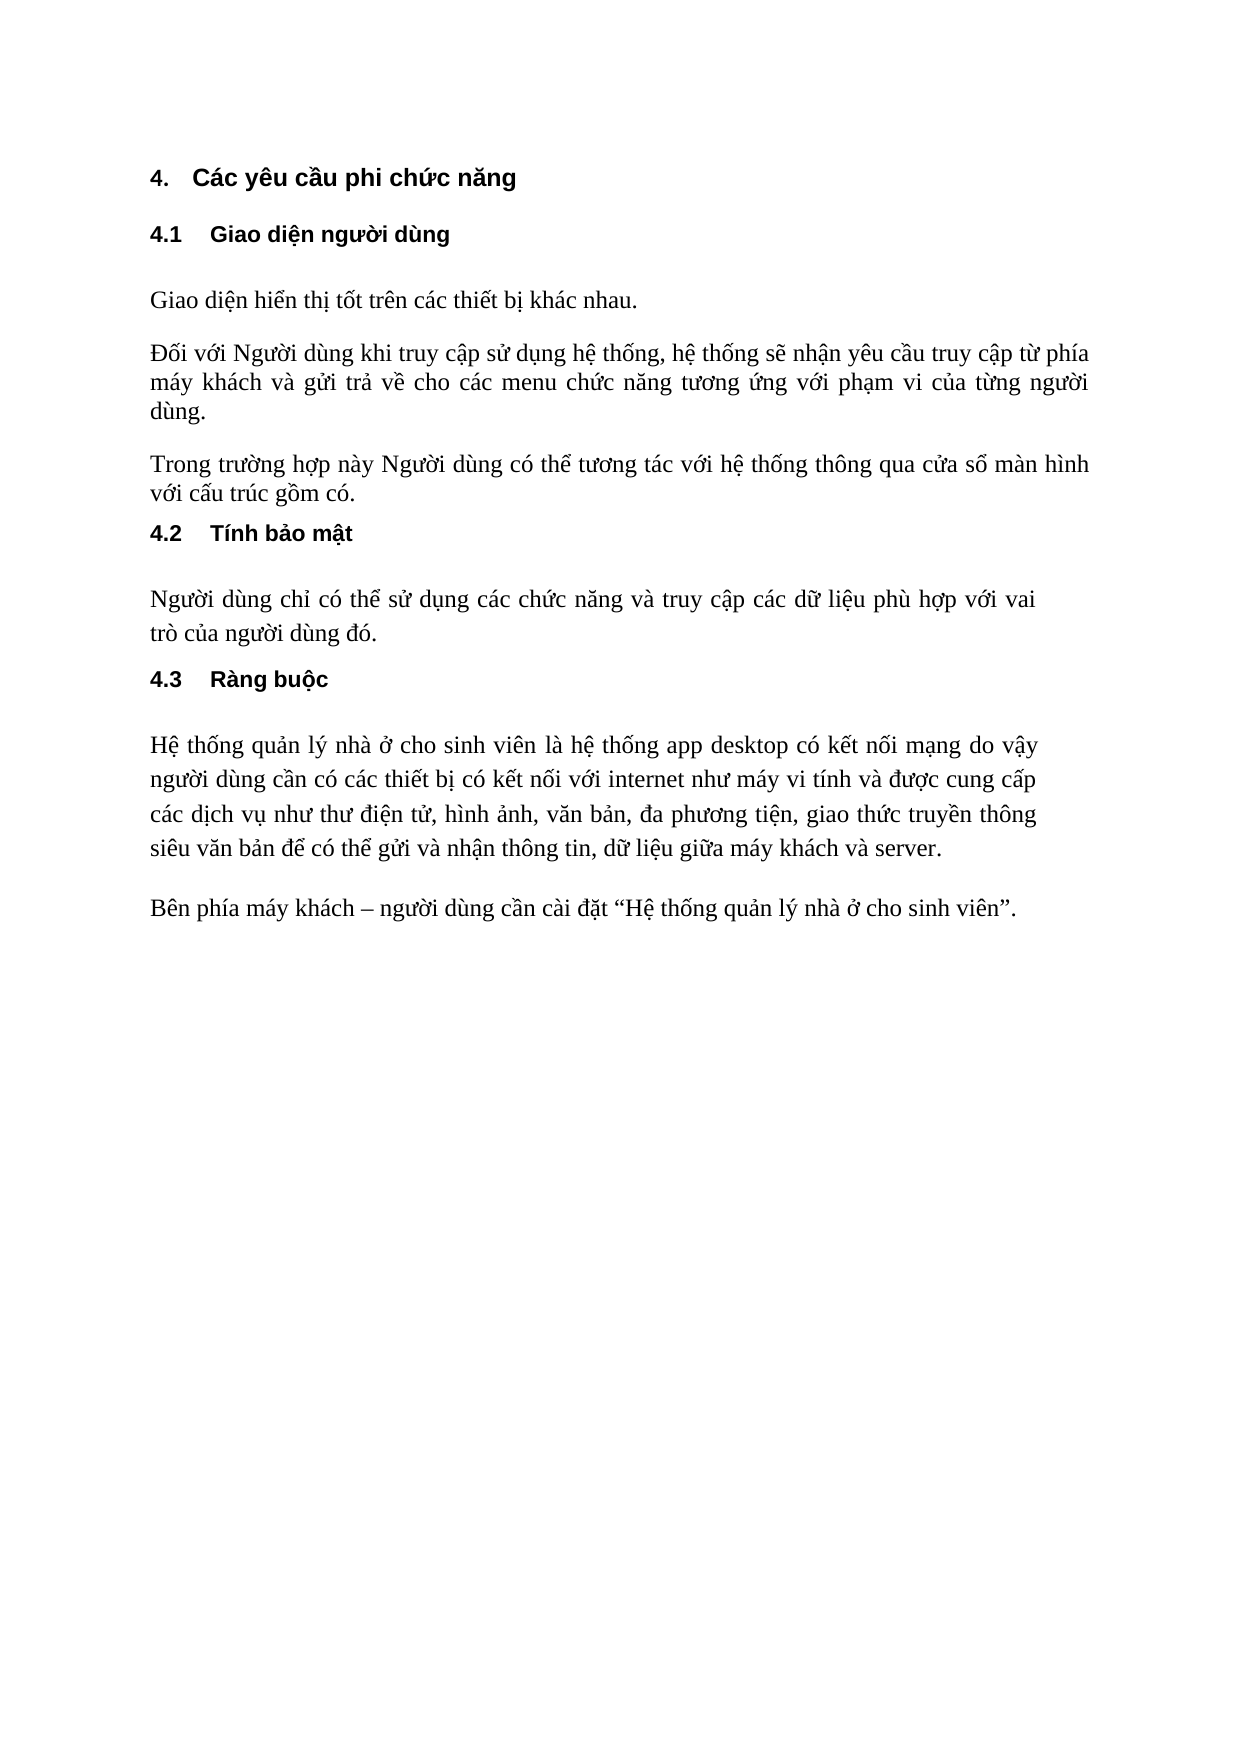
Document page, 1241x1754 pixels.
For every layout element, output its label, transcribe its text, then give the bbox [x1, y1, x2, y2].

text Hệ thống quản lý nhà ở cho sinh viên là hệ thống app desktop có kết nối mạng do vậy người dùng cần có các thiết bị có kết nối với internet như máy vi tính và được cung cấp các dịch vụ như thư điện tử, hình ảnh, văn bản, đa phương tiện, giao thức truyền thông siêu văn bản để có thể gửi và nhận thông tin, dữ liệu giữa máy khách và server. [150, 730, 1038, 862]
text Đối với Người dùng khi truy cập sử dụng hệ thống, hệ thống sẽ nhận yêu cầu truy cập từ phía máy khách và gửi trả về cho các menu chức năng tương ứng với phạm vi của từng người dùng. [150, 338, 1090, 425]
subtitle Tính bảo mật [150, 519, 1090, 546]
text Bên phía máy khách – người dùng cần cài đặt “Hệ thống quản lý nhà ở cho sinh viên”. [150, 893, 1038, 922]
subtitle Giao diện người dùng [150, 221, 1090, 247]
text Người dùng chỉ có thể sử dụng các chức năng và truy cập các dữ liệu phù hợp với vai trò của người dùng đó. [150, 584, 1038, 647]
subtitle Các yêu cầu phi chức năng [150, 162, 1090, 193]
subtitle Ràng buộc [150, 666, 1090, 692]
text Giao diện hiển thị tốt trên các thiết bị khác nhau. [150, 285, 1090, 314]
text Trong trường hợp này Người dùng có thể tương tác với hệ thống thông qua cửa sổ màn hình với cấu trúc gồm có. [150, 449, 1090, 507]
